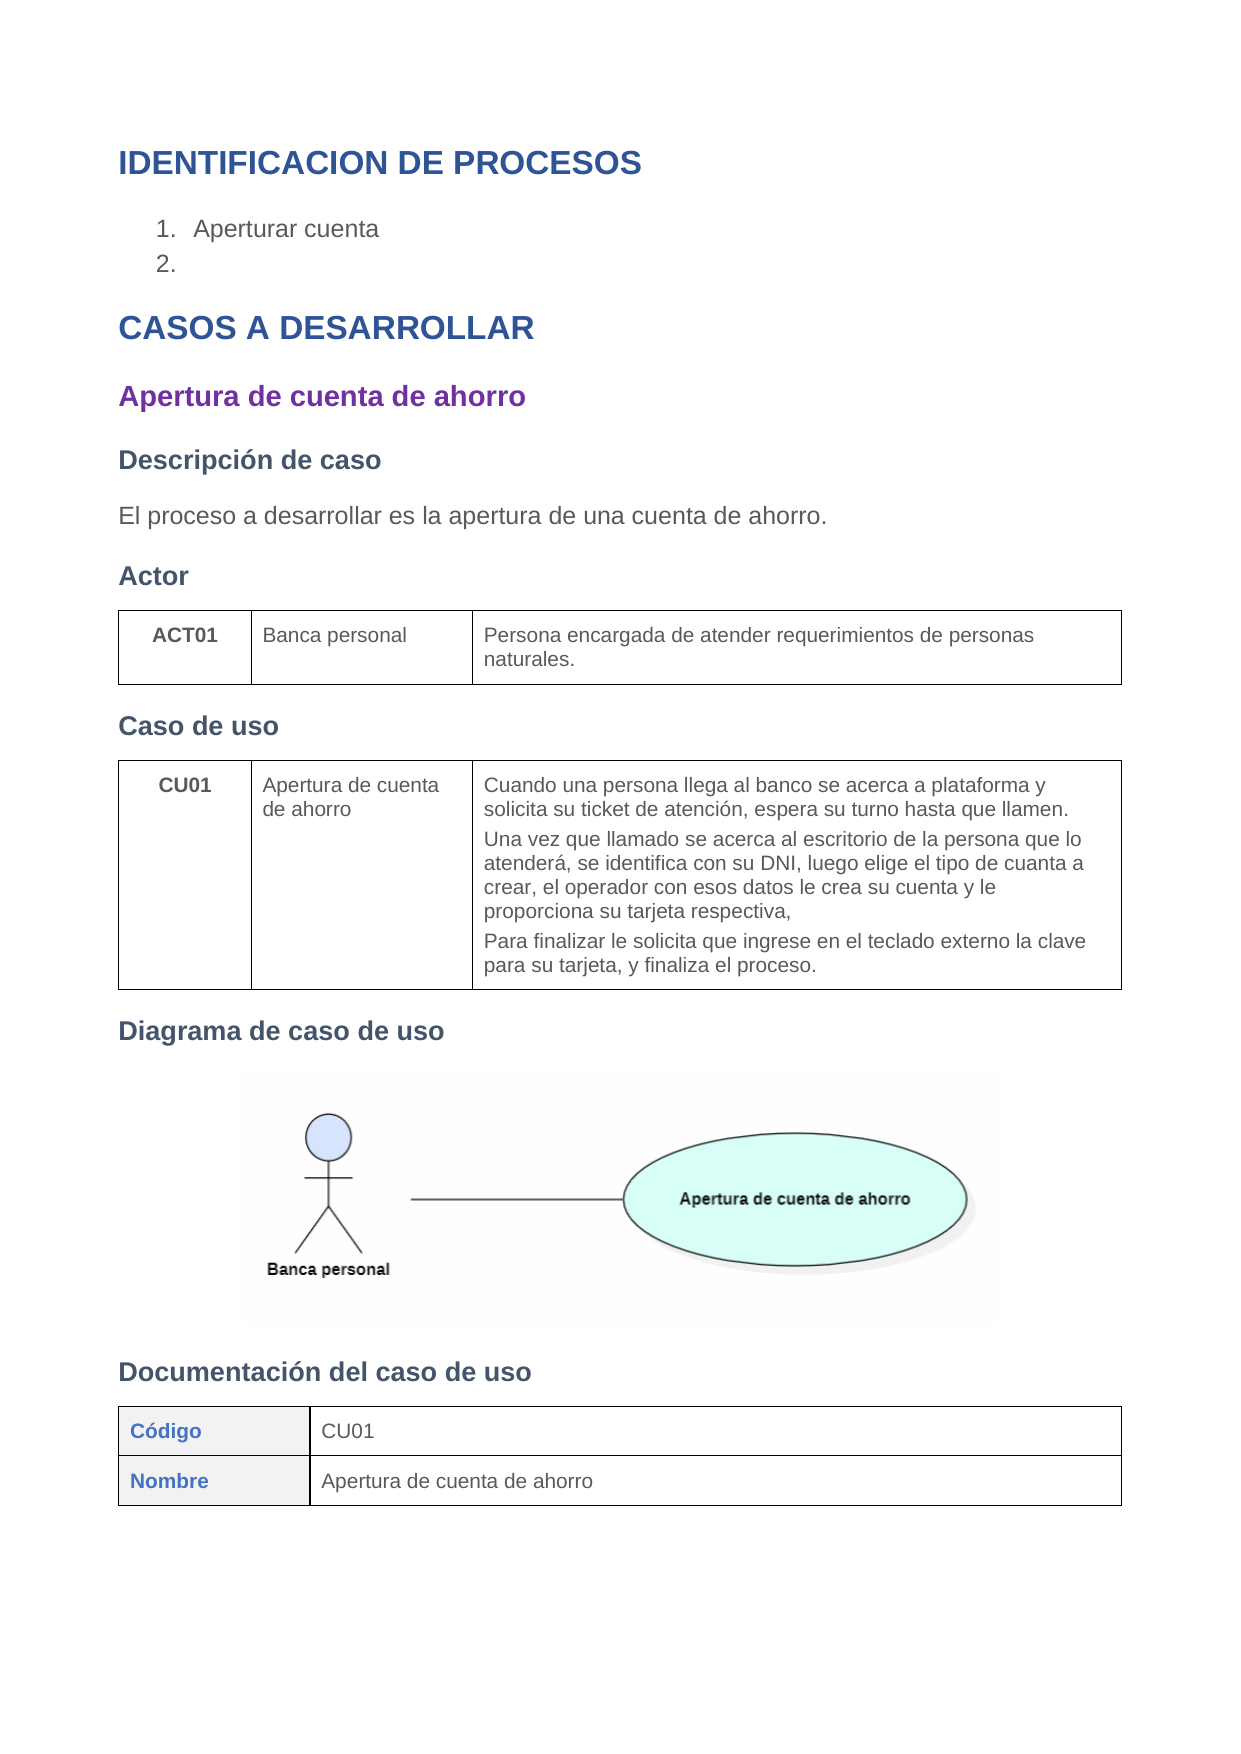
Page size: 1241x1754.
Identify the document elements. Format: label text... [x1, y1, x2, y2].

subtitle Apertura de cuenta de ahorro [118, 379, 1122, 413]
subtitle IDENTIFICACION DE PROCESOS [118, 143, 1122, 182]
table_cell Nombre [119, 1456, 309, 1505]
table_header Persona encargada de atender requerimientos de personas naturales. [473, 611, 1121, 683]
picture [243, 1071, 997, 1326]
table_header CU01 [119, 761, 251, 989]
table_cell Apertura de cuenta de ahorro [311, 1456, 1121, 1505]
table_header CU01 [311, 1407, 1121, 1455]
table_header ACT01 [119, 611, 251, 683]
table_header Banca personal [252, 611, 472, 683]
table_header Apertura de cuenta de ahorro [252, 761, 472, 989]
subtitle Documentación del caso de uso [118, 1356, 1122, 1387]
text El proceso a desarrollar es la apertura de una cuenta de ahorro. [118, 501, 1122, 529]
subtitle Diagrama de caso de uso [118, 1015, 1122, 1046]
subtitle Descripción de caso [118, 444, 1122, 476]
table_header Cuando una persona llega al banco se acerca a plataforma y solicita su ticket de atención, espera su turno hasta que llamen. Una vez que llamado se acerca al escritorio de la persona que lo atenderá, se identifica con su DNI, luego elige el tipo de cuanta a crear, el operador con esos datos le crea su cuenta y le proporciona su tarjeta respectiva, Para finalizar le solicita que ingrese en el teclado externo la clave para su tarjeta, y finaliza el proceso. [473, 761, 1121, 989]
subtitle Caso de uso [118, 709, 1122, 741]
list Aperturar cuenta [156, 214, 1122, 243]
subtitle Actor [118, 560, 1122, 591]
table_header Código [119, 1407, 309, 1455]
subtitle CASOS A DESARROLLAR [118, 308, 1122, 347]
